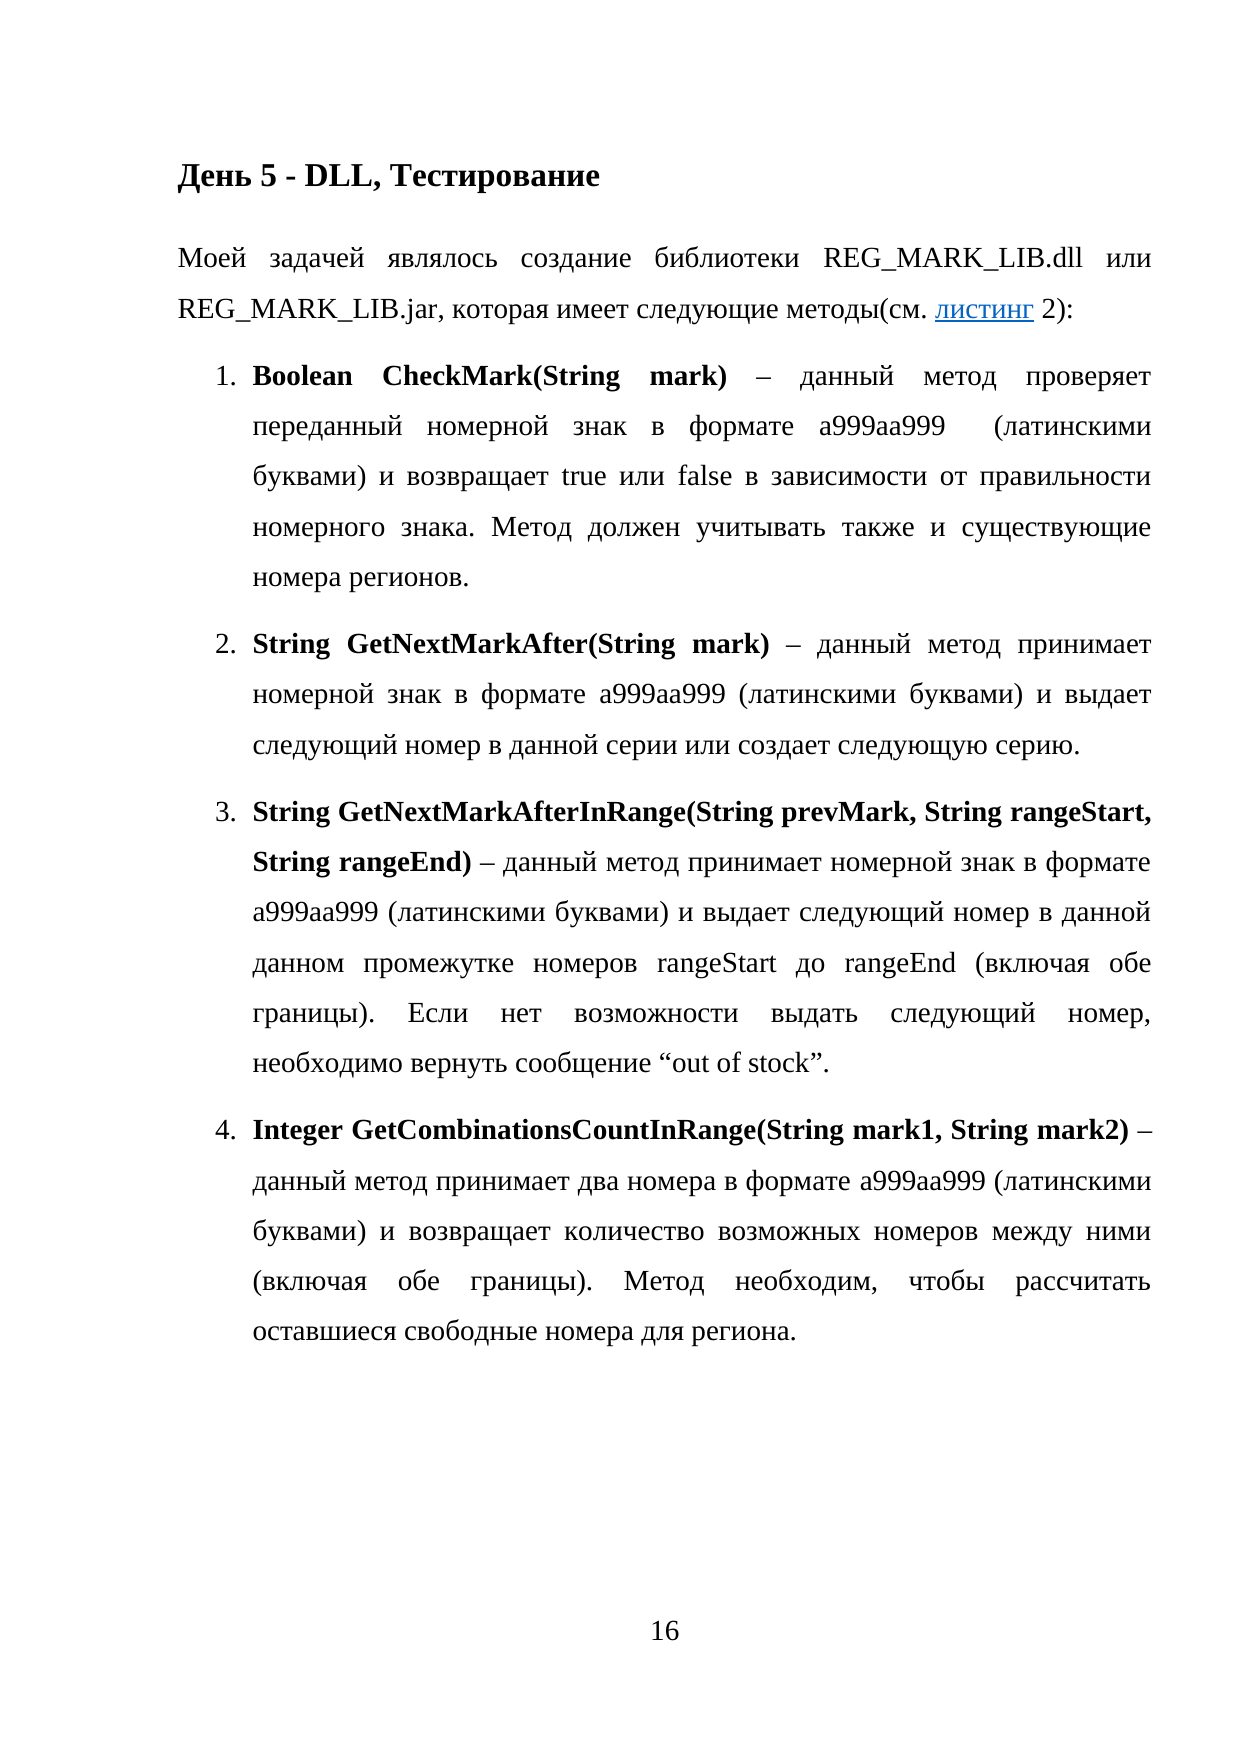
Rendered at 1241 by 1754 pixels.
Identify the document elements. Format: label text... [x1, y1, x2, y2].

list String GetNextMarkAfterInRange(String prevMark, String rangeStart, String rangeEnd) – данный метод принимает номерной знак в формате a999aa999 (латинскими буквами) и выдает следующий номер в данной данном промежутке номеров rangeStart до rangeEnd (включая обе границы). Если нет возможности выдать следующий номер, необходимо вернуть сообщение “out of stock”. [215, 794, 1152, 1079]
list Boolean CheckMark(String mark) – данный метод проверяет переданный номерной знак в формате a999aa999 (латинскими буквами) и возвращает true или false в зависимости от правильности номерного знака. Метод должен учитывать также и существующие номера регионов. [215, 358, 1152, 593]
text Моей задачей являлось создание библиотеки REG_MARK_LIB.dll или REG_MARK_LIB.jar, которая имеет следующие методы(см. листинг 2): [177, 241, 1152, 324]
list String GetNextMarkAfter(String mark) – данный метод принимает номерной знак в формате a999aa999 (латинскими буквами) и выдает следующий номер в данной серии или создает следующую серию. [215, 626, 1152, 760]
subtitle День 5 - DLL, Тестирование [177, 156, 1152, 194]
list Integer GetCombinationsCountInRange(String mark1, String mark2) – данный метод принимает два номера в формате a999aa999 (латинскими буквами) и возвращает количество возможных номеров между ними (включая обе границы). Метод необходим, чтобы рассчитать оставшиеся свободные номера для региона. [215, 1112, 1152, 1347]
